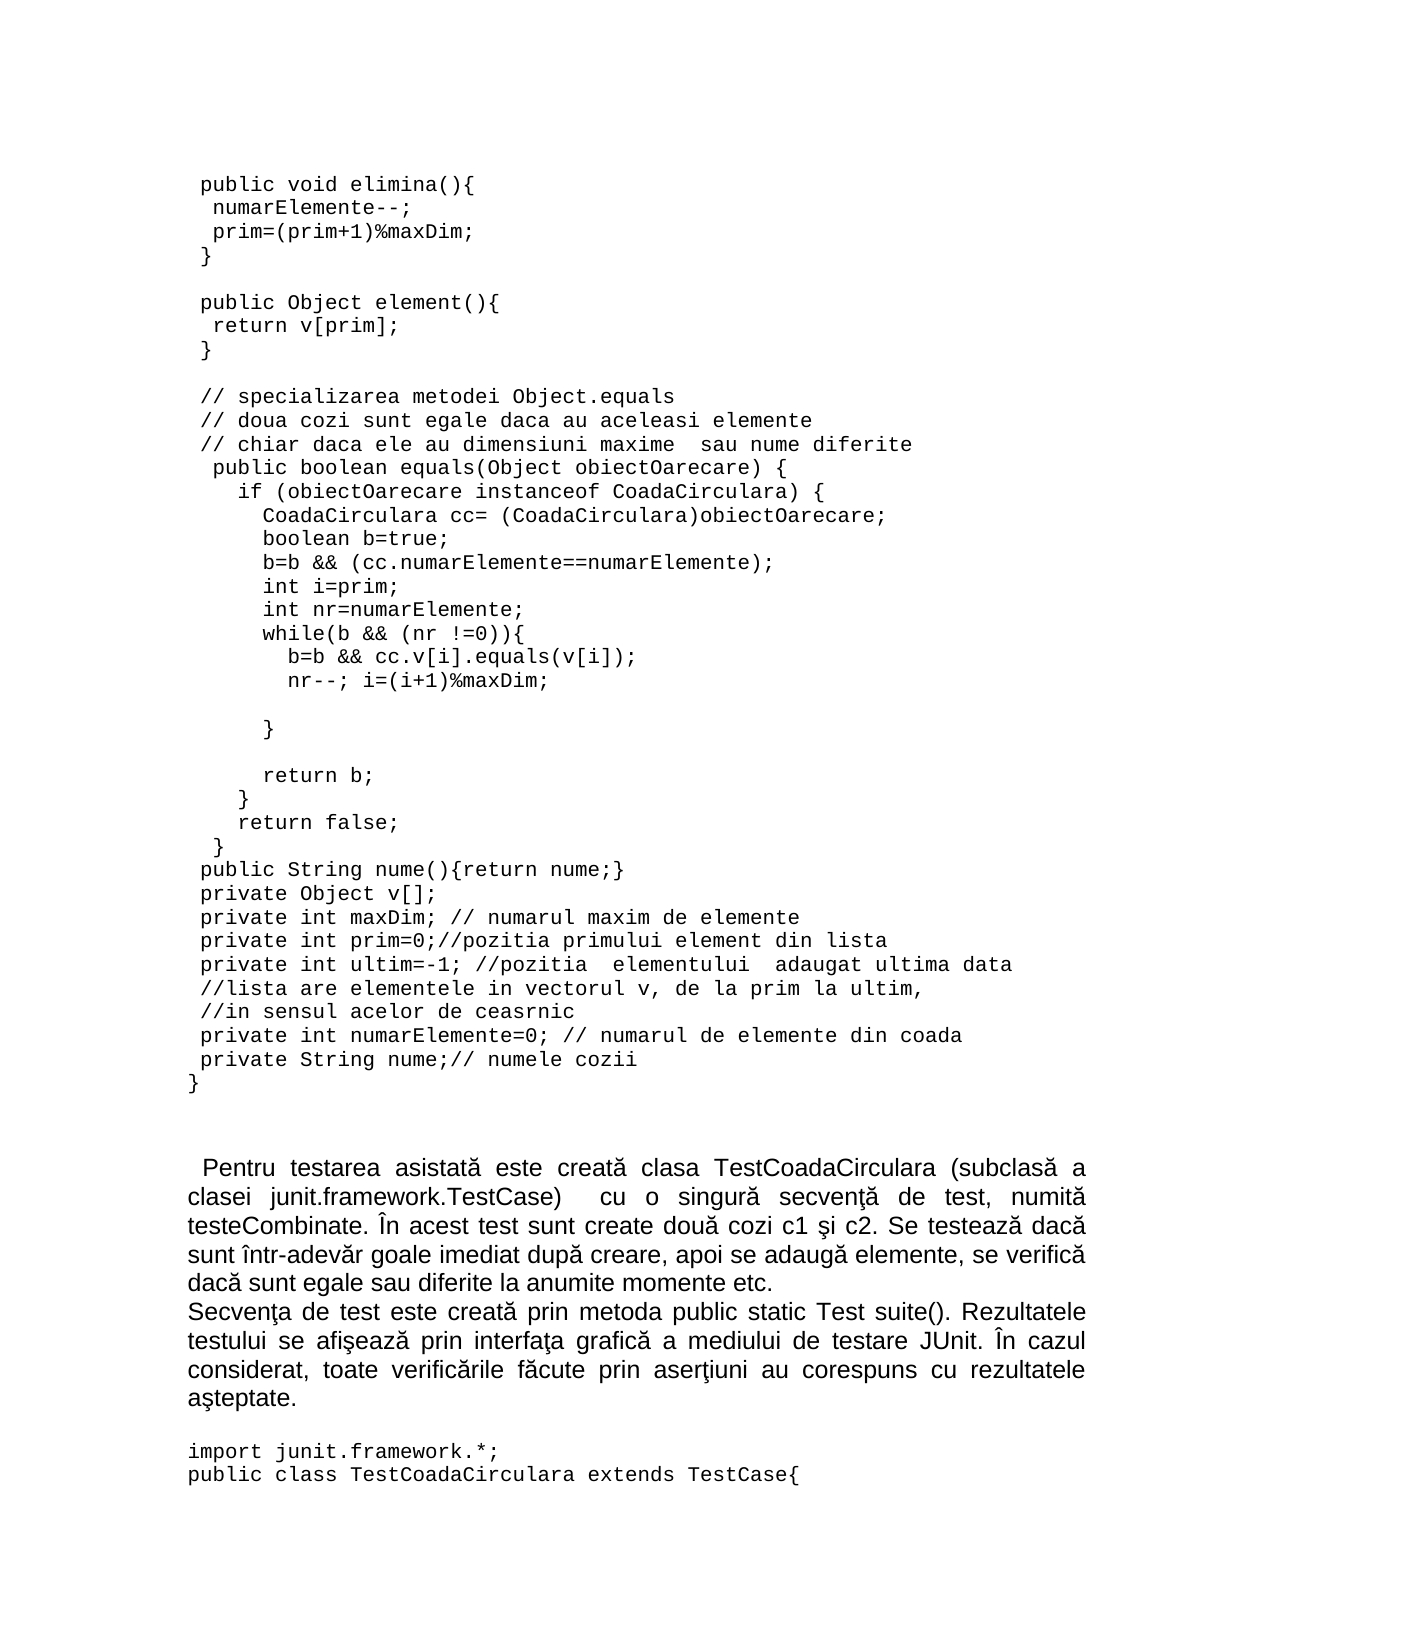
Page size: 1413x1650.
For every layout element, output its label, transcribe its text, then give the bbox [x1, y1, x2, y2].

text return false; [187, 812, 1087, 836]
text } [187, 339, 1087, 363]
text } [187, 717, 1087, 741]
text public Object element(){ [187, 292, 1087, 316]
text public class TestCoadaCirculara extends TestCase{ [187, 1464, 1087, 1488]
text // chiar daca ele au dimensiuni maxime sau nume diferite [187, 434, 1087, 457]
text b=b && (cc.numarElemente==numarElemente); [187, 552, 1087, 576]
text boolean b=true; [187, 528, 1087, 552]
text public void elimina(){ [187, 174, 1087, 197]
text nr--; i=(i+1)%maxDim; [187, 670, 1087, 694]
text import junit.framework.*; [187, 1441, 1087, 1464]
text private int prim=0;//pozitia primului element din lista [187, 930, 1087, 954]
text public boolean equals(Object obiectOarecare) { [187, 457, 1087, 481]
text numarElemente--; [187, 197, 1087, 221]
text private int maxDim; // numarul maxim de elemente [187, 907, 1087, 930]
text int i=prim; [187, 576, 1087, 599]
text private int numarElemente=0; // numarul de elemente din coada [187, 1025, 1087, 1048]
text Pentru testarea asistată este creată clasa TestCoadaCirculara (subclasă a clasei junit.framework.TestCase) cu o singură secvenţă de test, numită testeCombinate. În acest test sunt create două cozi c1 şi c2. Se testează dacă sunt într-adevăr goale imediat după creare, apoi se adaugă elemente, se verifică dacă sunt egale sau diferite la anumite momente etc. [187, 1153, 1087, 1297]
text Secvenţa de test este creată prin metoda public static Test suite(). Rezultatele testului se afişează prin interfaţa grafică a mediului de testare JUnit. În cazul considerat, toate verificările făcute prin aserţiuni au corespuns cu rezultatele aşteptate. [187, 1297, 1087, 1412]
text while(b && (nr !=0)){ [187, 623, 1087, 647]
text private Object v[]; [187, 883, 1087, 907]
text return b; [187, 765, 1087, 788]
text // doua cozi sunt egale daca au aceleasi elemente [187, 410, 1087, 434]
text prim=(prim+1)%maxDim; [187, 221, 1087, 244]
text } [187, 244, 1087, 268]
text //lista are elementele in vectorul v, de la prim la ultim, [187, 978, 1087, 1001]
text b=b && cc.v[i].equals(v[i]); [187, 647, 1087, 670]
text if (obiectOarecare instanceof CoadaCirculara) { [187, 481, 1087, 505]
text private String nume;// numele cozii [187, 1048, 1087, 1072]
text } [187, 836, 1087, 859]
text //in sensul acelor de ceasrnic [187, 1001, 1087, 1025]
text } [187, 788, 1087, 812]
text return v[prim]; [187, 316, 1087, 339]
text CoadaCirculara cc= (CoadaCirculara)obiectOarecare; [187, 505, 1087, 528]
text public String nume(){return nume;} [187, 859, 1087, 883]
text // specializarea metodei Object.equals [187, 386, 1087, 410]
text int nr=numarElemente; [187, 599, 1087, 623]
text private int ultim=-1; //pozitia elementului adaugat ultima data [187, 954, 1087, 978]
text } [187, 1072, 1087, 1096]
